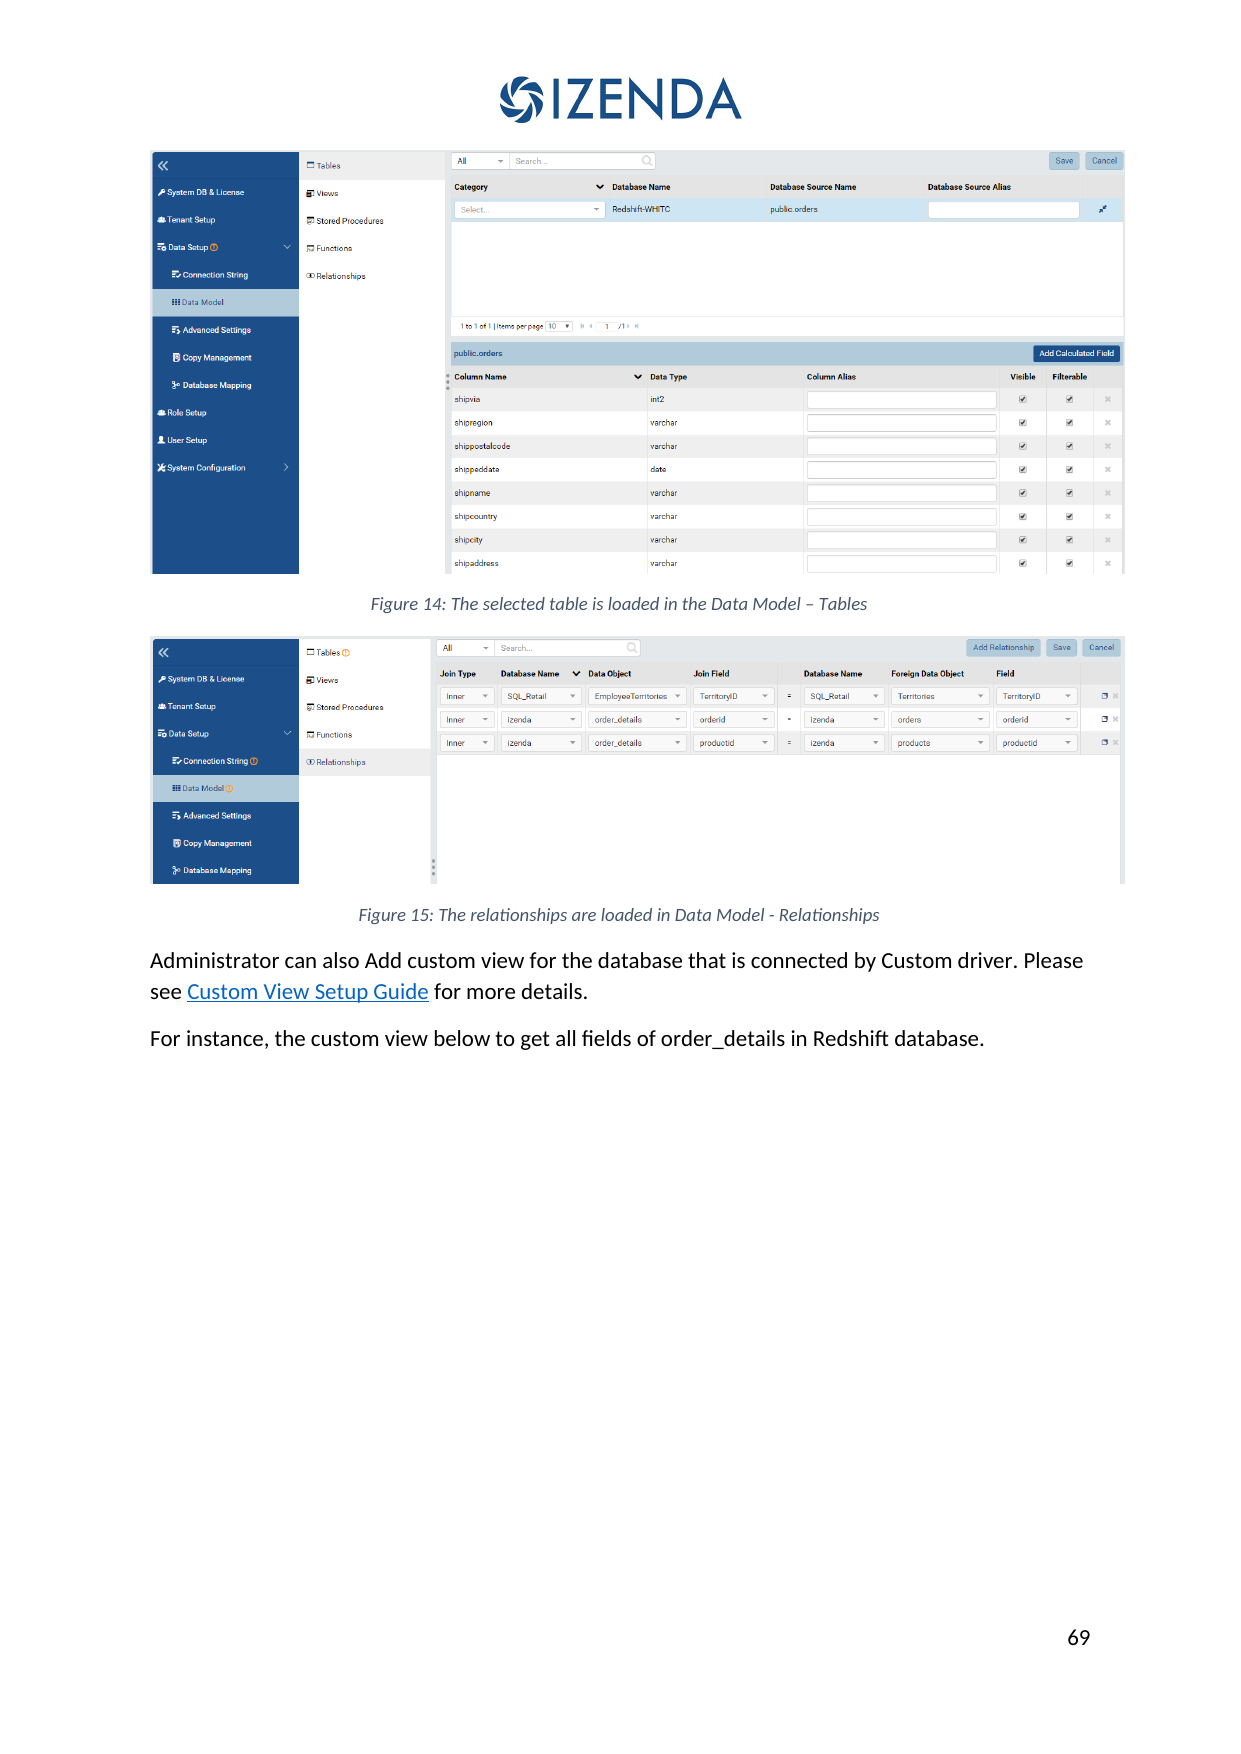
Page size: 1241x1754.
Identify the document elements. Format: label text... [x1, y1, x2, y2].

text For instance, the custom view below to get all fields of order_details in Redshift database. [150, 1024, 1090, 1052]
picture [150, 636, 1125, 884]
picture [497, 75, 743, 125]
picture [150, 150, 1125, 574]
text Administrator can also Add custom view for the database that is connected by Custom driver. Please see Custom View Setup Guide for more details. [150, 947, 1090, 1005]
